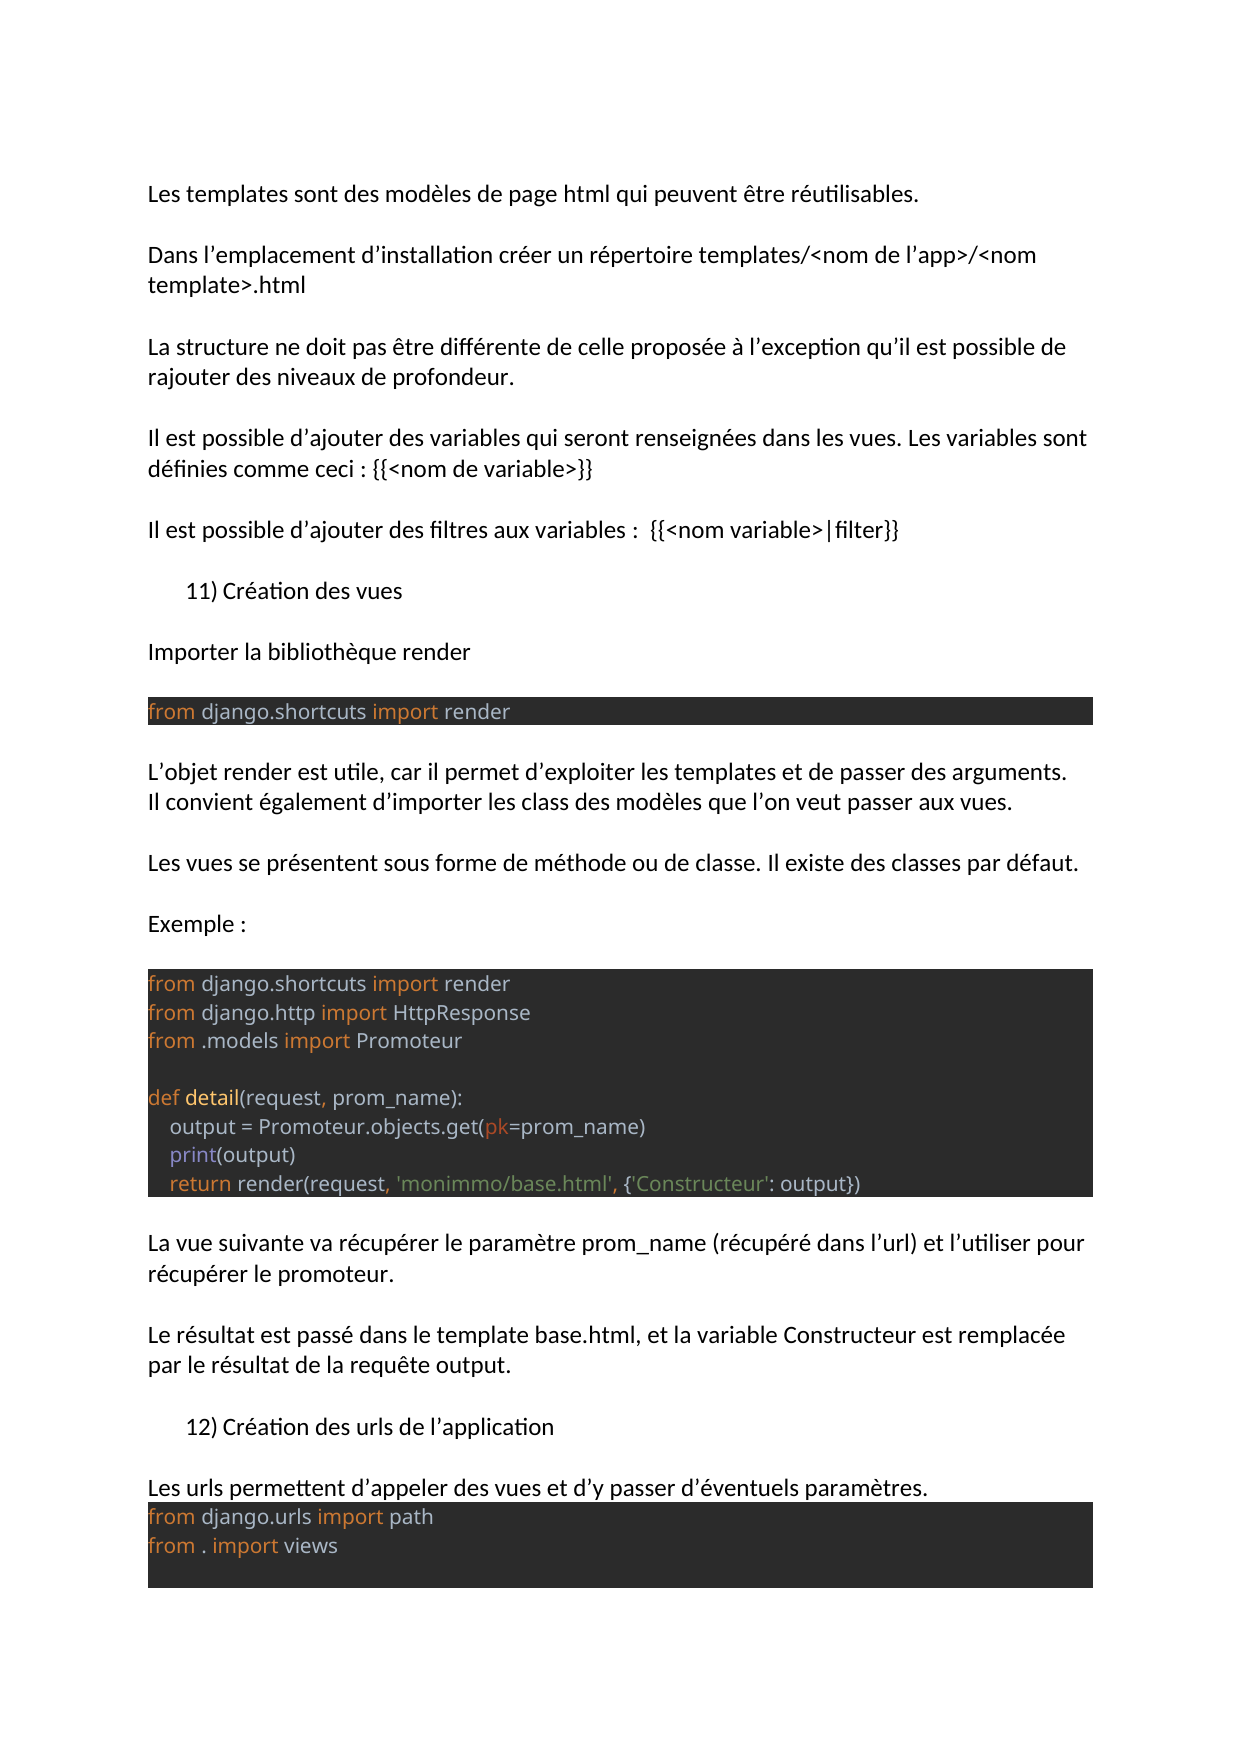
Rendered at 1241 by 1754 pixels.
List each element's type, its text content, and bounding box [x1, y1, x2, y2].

text Importer la bibliothèque render [148, 636, 1093, 666]
text Les vues se présentent sous forme de méthode ou de classe. Il existe des classes par défaut. [148, 847, 1093, 878]
text Il est possible d’ajouter des filtres aux variables : {{<nom variable>|filter}} [148, 514, 1093, 544]
text from django.shortcuts import render [148, 697, 1093, 725]
text Les urls permettent d’appeler des vues et d’y passer d’éventuels paramètres. [148, 1472, 1093, 1502]
text Exemple : [148, 908, 1093, 939]
list Création des vues [185, 575, 1093, 605]
text Le résultat est passé dans le template base.html, et la variable Constructeur est remplacée par le résultat de la requête output. [148, 1319, 1093, 1380]
list Création des urls de l’application [185, 1411, 1093, 1441]
text Les templates sont des modèles de page html qui peuvent être réutilisables. [148, 178, 1093, 209]
text from django.shortcuts import render from django.http import HttpResponse from .models import Promoteur def detail(request, prom_name): output = Promoteur.objects.get(pk=prom_name) print(output) return render(request, 'monimmo/base.html', {'Constructeur': output}) [148, 969, 1093, 1197]
text La vue suivante va récupérer le paramètre prom_name (récupéré dans l’url) et l’utiliser pour récupérer le promoteur. [148, 1228, 1093, 1289]
text Il convient également d’importer les class des modèles que l’on veut passer aux vues. [148, 786, 1093, 817]
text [148, 1502, 1093, 1588]
text Il est possible d’ajouter des variables qui seront renseignées dans les vues. Les variables sont définies comme ceci : {{<nom de variable>}} [148, 422, 1093, 483]
text Dans l’emplacement d’installation créer un répertoire templates/<nom de l’app>/<nom template>.html [148, 239, 1093, 300]
text La structure ne doit pas être différente de celle proposée à l’exception qu’il est possible de rajouter des niveaux de profondeur. [148, 331, 1093, 392]
text L’objet render est utile, car il permet d’exploiter les templates et de passer des arguments. [148, 756, 1093, 786]
